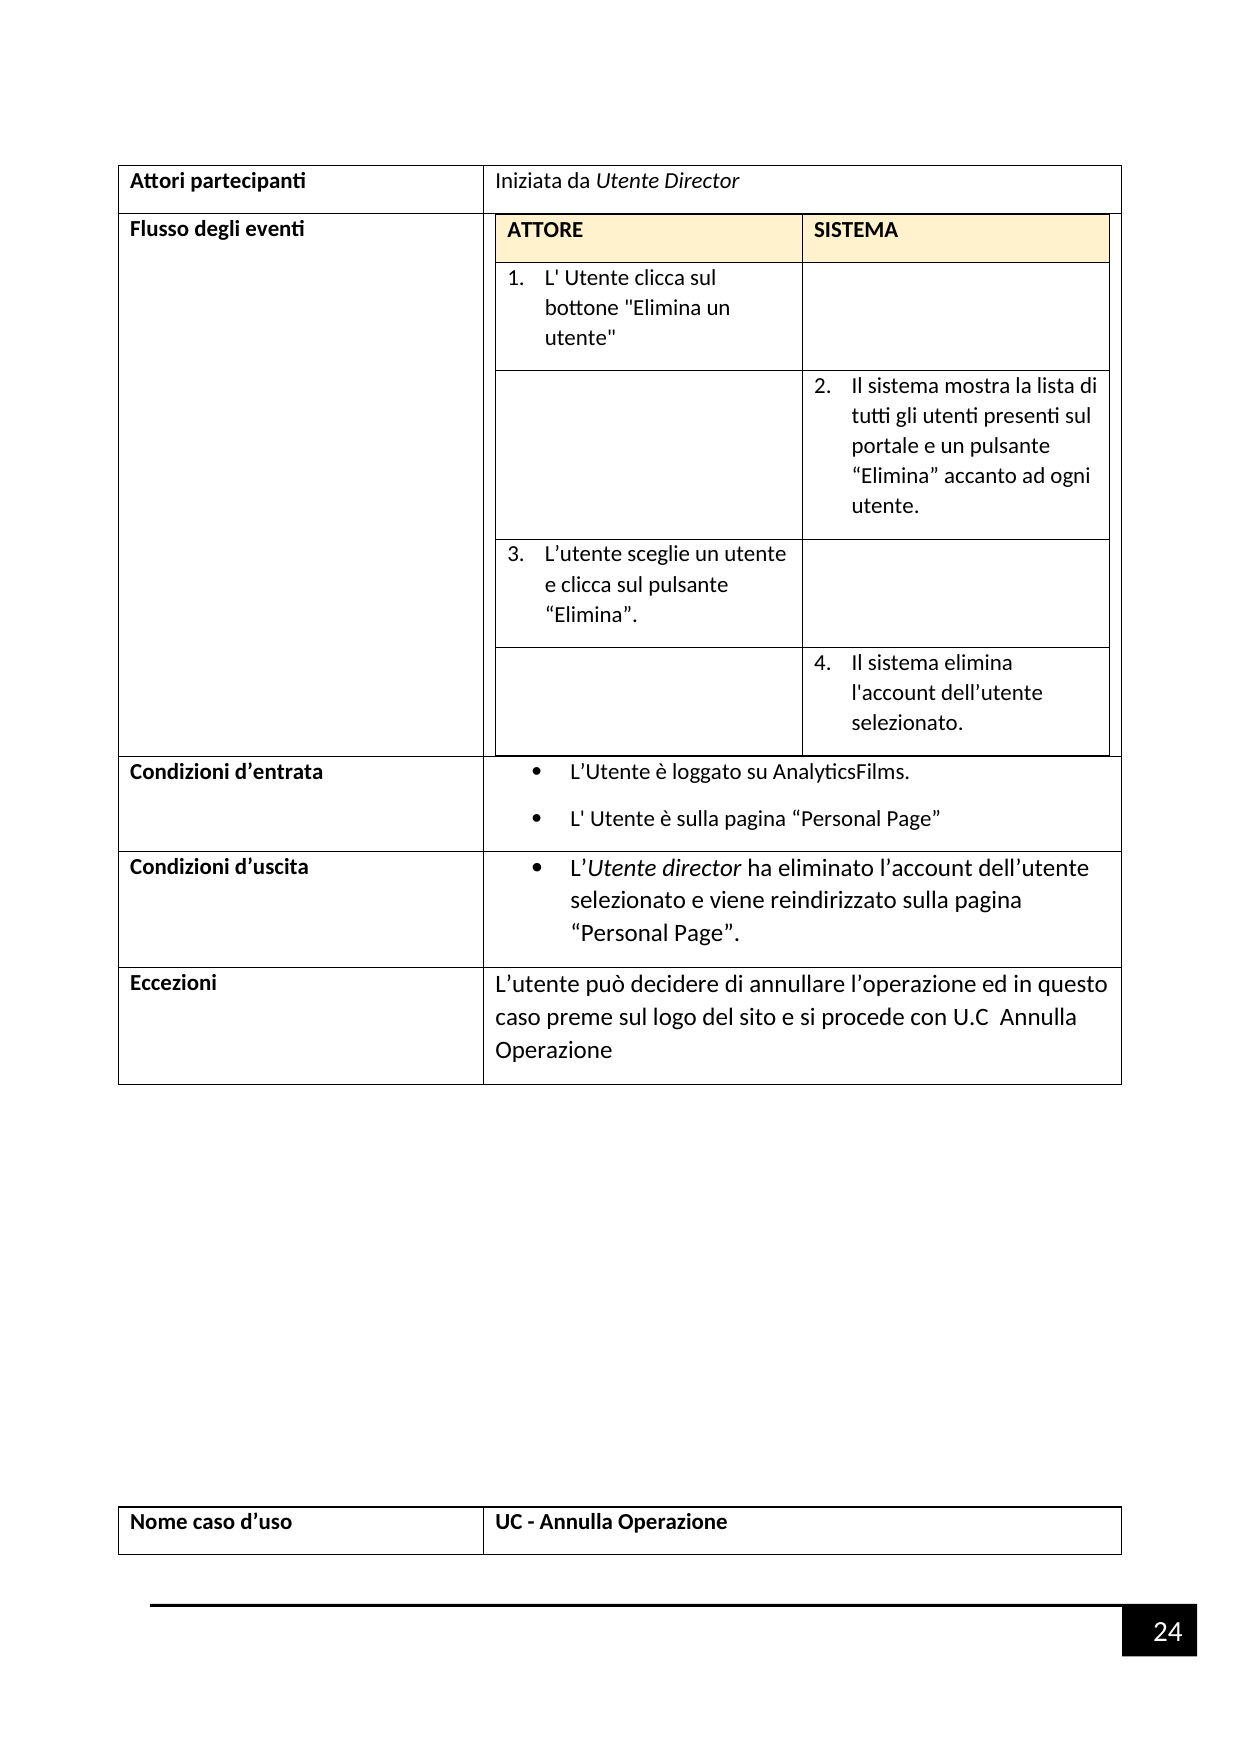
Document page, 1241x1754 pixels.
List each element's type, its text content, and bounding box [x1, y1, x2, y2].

table_cell L’utente può decidere di annullare l’operazione ed in questo caso preme sul logo del sito e si procede con U.C Annulla Operazione [484, 968, 1121, 1083]
table_cell [496, 263, 802, 370]
table_cell [496, 648, 802, 755]
table_header UC - Annulla Operazione [484, 1508, 1121, 1554]
table_cell [496, 371, 802, 539]
table_cell Flusso degli eventi [119, 214, 483, 756]
table_cell [803, 371, 1109, 539]
table_cell Condizioni d’entrata [119, 757, 483, 851]
table_cell L’Utente è loggato su AnalyticsFilms. L' Utente è sulla pagina “Personal Page” [484, 757, 1121, 851]
table_header Nome caso d’uso [119, 1508, 483, 1554]
table_cell Eccezioni [119, 968, 483, 1083]
table_cell [1110, 214, 1121, 756]
table_cell Attori partecipanti [119, 166, 483, 213]
table_cell [484, 214, 495, 756]
table_cell L’Utente director ha eliminato l’account dell’utente selezionato e viene reindirizzato sulla pagina “Personal Page”. [484, 852, 1121, 967]
table_cell [803, 648, 1109, 755]
table_cell Iniziata da Utente Director [484, 166, 1121, 213]
table_cell [803, 540, 1109, 647]
table_cell [496, 540, 802, 647]
table_cell [803, 263, 1109, 370]
table_cell Condizioni d’uscita [119, 852, 483, 967]
